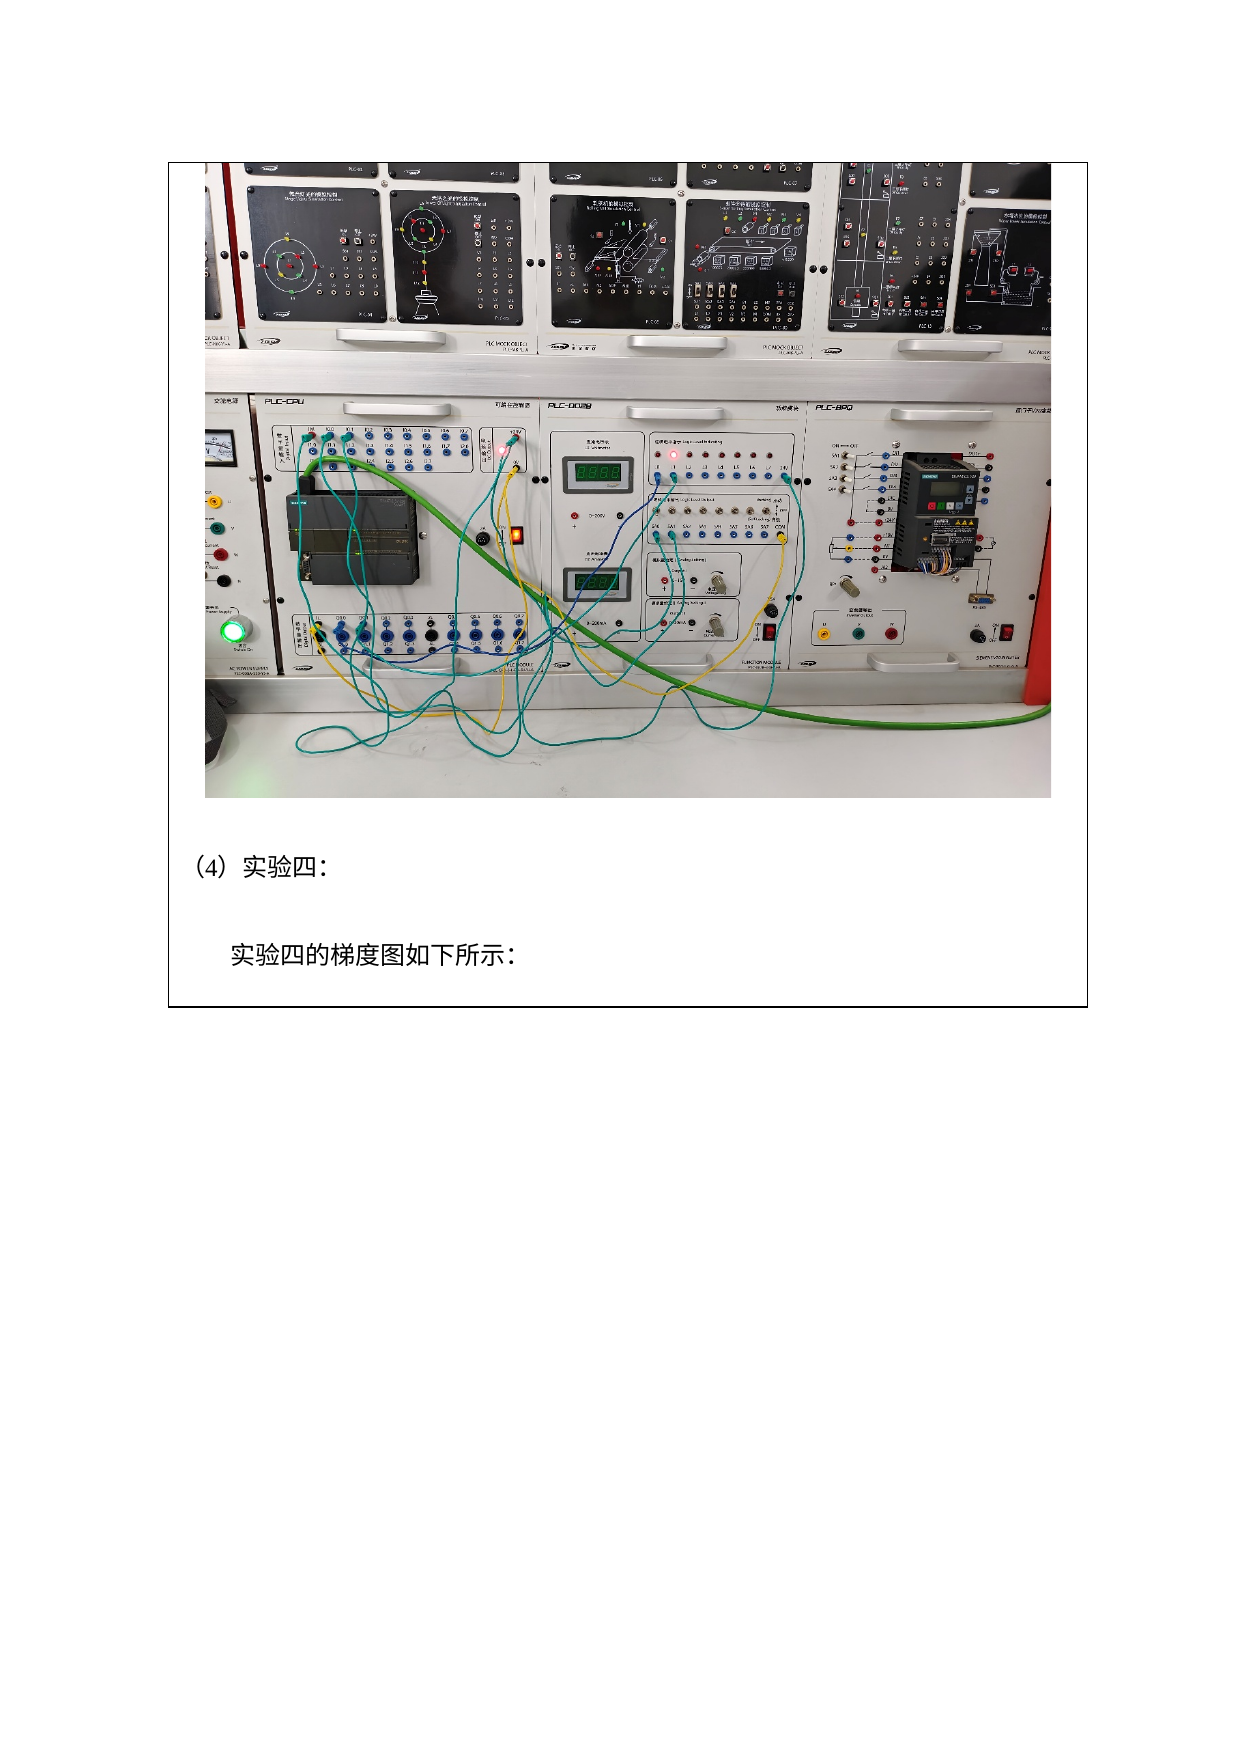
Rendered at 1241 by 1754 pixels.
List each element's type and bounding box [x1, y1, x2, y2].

table_cell [169, 163, 1087, 1006]
picture [205, 163, 1052, 798]
